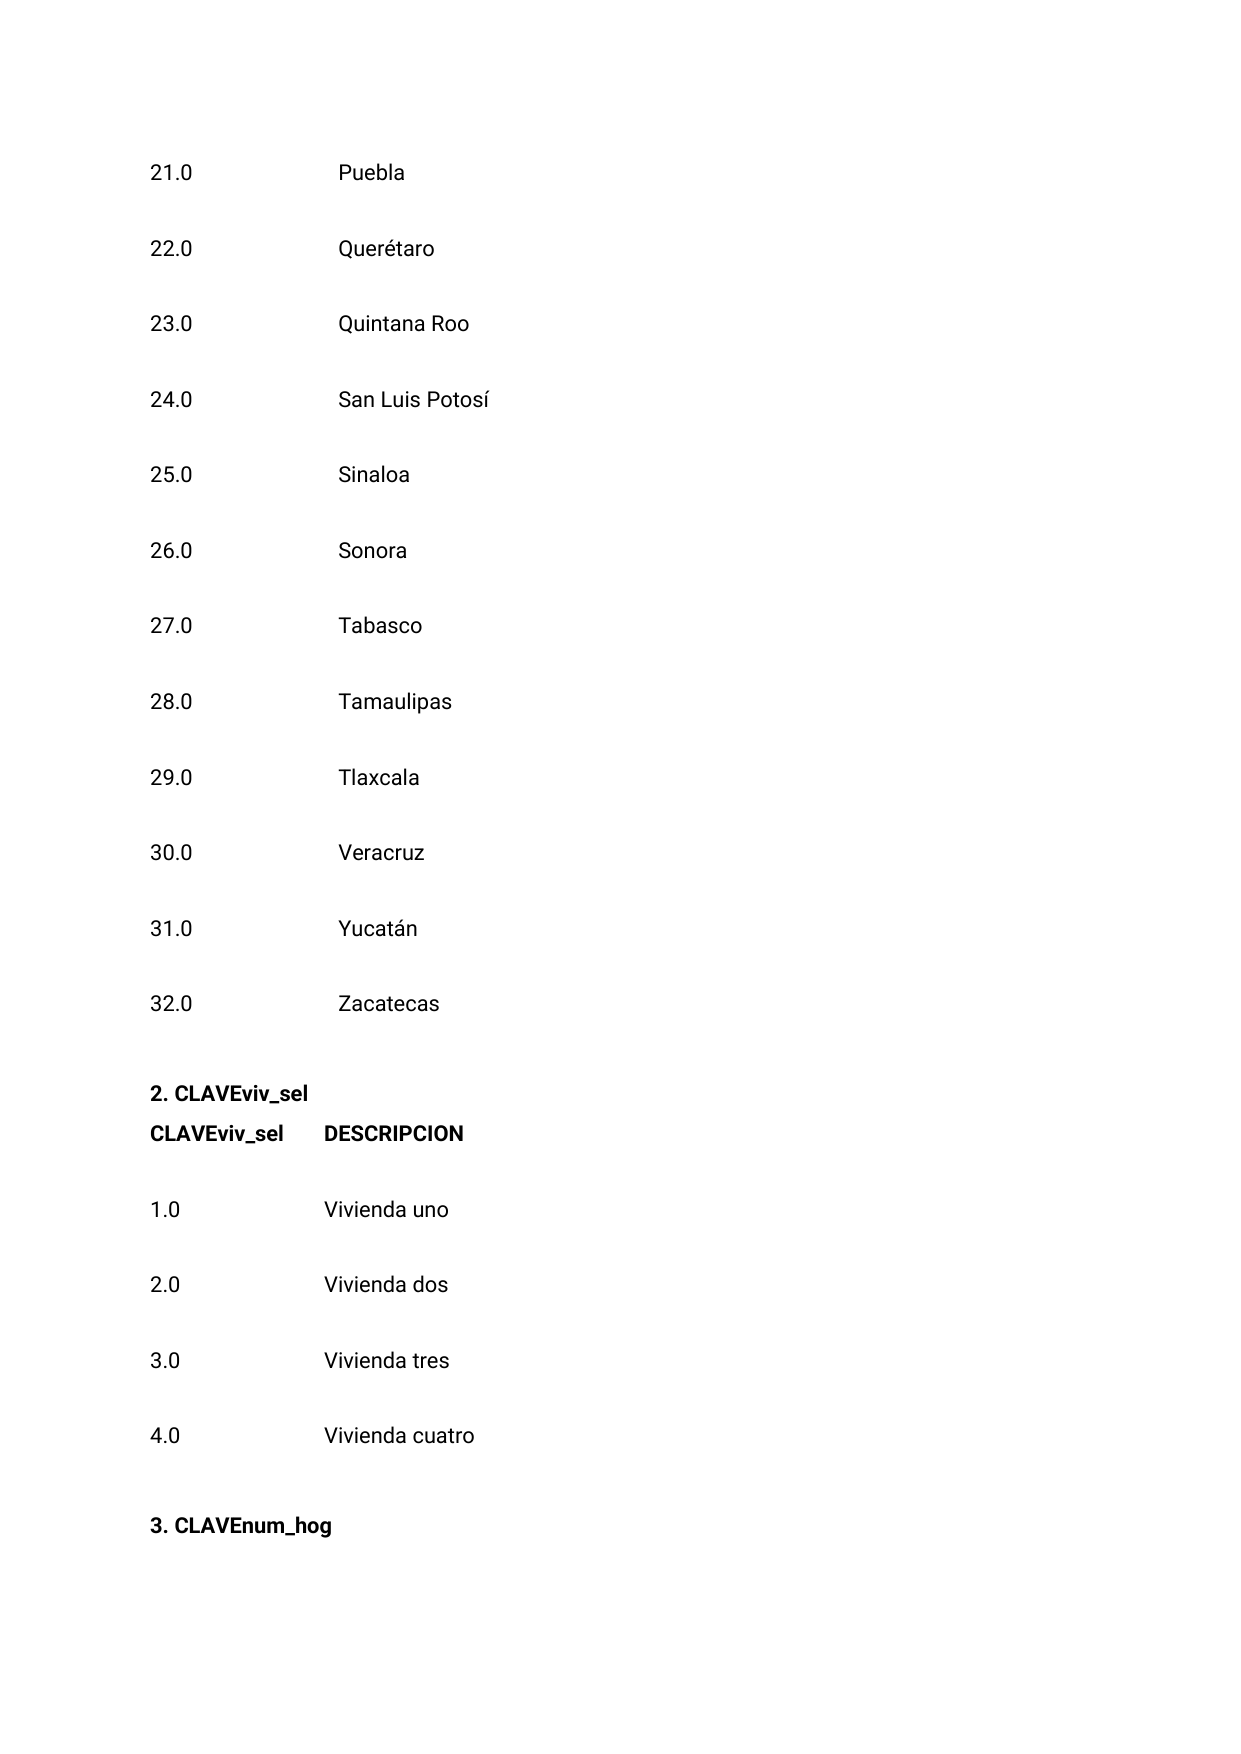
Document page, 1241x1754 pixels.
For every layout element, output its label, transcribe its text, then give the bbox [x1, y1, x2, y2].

table_cell Tamaulipas [328, 679, 591, 754]
table_cell 26.0 [150, 528, 328, 603]
table_cell 32.0 [150, 981, 328, 1056]
table_cell San Luis Potosí [328, 377, 591, 452]
table_cell Vivienda cuatro [314, 1413, 548, 1489]
subtitle 2. CLAVEviv_sel [150, 1081, 1090, 1107]
table_cell 1.0 [150, 1187, 313, 1262]
table_cell Puebla [328, 150, 591, 226]
table_cell 27.0 [150, 603, 328, 679]
table_cell 31.0 [150, 905, 328, 981]
table_cell 2.0 [150, 1262, 313, 1338]
table_cell 25.0 [150, 452, 328, 528]
table_cell Quintana Roo [328, 301, 591, 377]
table_cell Yucatán [328, 905, 591, 981]
table_cell Zacatecas [328, 981, 591, 1056]
table_cell Tabasco [328, 603, 591, 679]
table_cell Sonora [328, 528, 591, 603]
table_cell 29.0 [150, 754, 328, 830]
table_cell Vivienda dos [314, 1262, 548, 1338]
table_cell 23.0 [150, 301, 328, 377]
table_cell Vivienda uno [314, 1187, 548, 1262]
table_header CLAVEviv_sel [150, 1111, 313, 1187]
table_cell Sinaloa [328, 452, 591, 528]
table_cell Tlaxcala [328, 754, 591, 830]
table_cell 24.0 [150, 377, 328, 452]
table_cell 4.0 [150, 1413, 313, 1489]
table_cell 30.0 [150, 830, 328, 905]
table_cell 22.0 [150, 226, 328, 301]
table_cell Querétaro [328, 226, 591, 301]
table_cell Vivienda tres [314, 1338, 548, 1413]
table_cell 3.0 [150, 1338, 313, 1413]
table_header DESCRIPCION [314, 1111, 548, 1187]
table_cell Veracruz [328, 830, 591, 905]
subtitle 3. CLAVEnum_hog [150, 1514, 1090, 1539]
table_cell 21.0 [150, 150, 328, 226]
table_cell 28.0 [150, 679, 328, 754]
